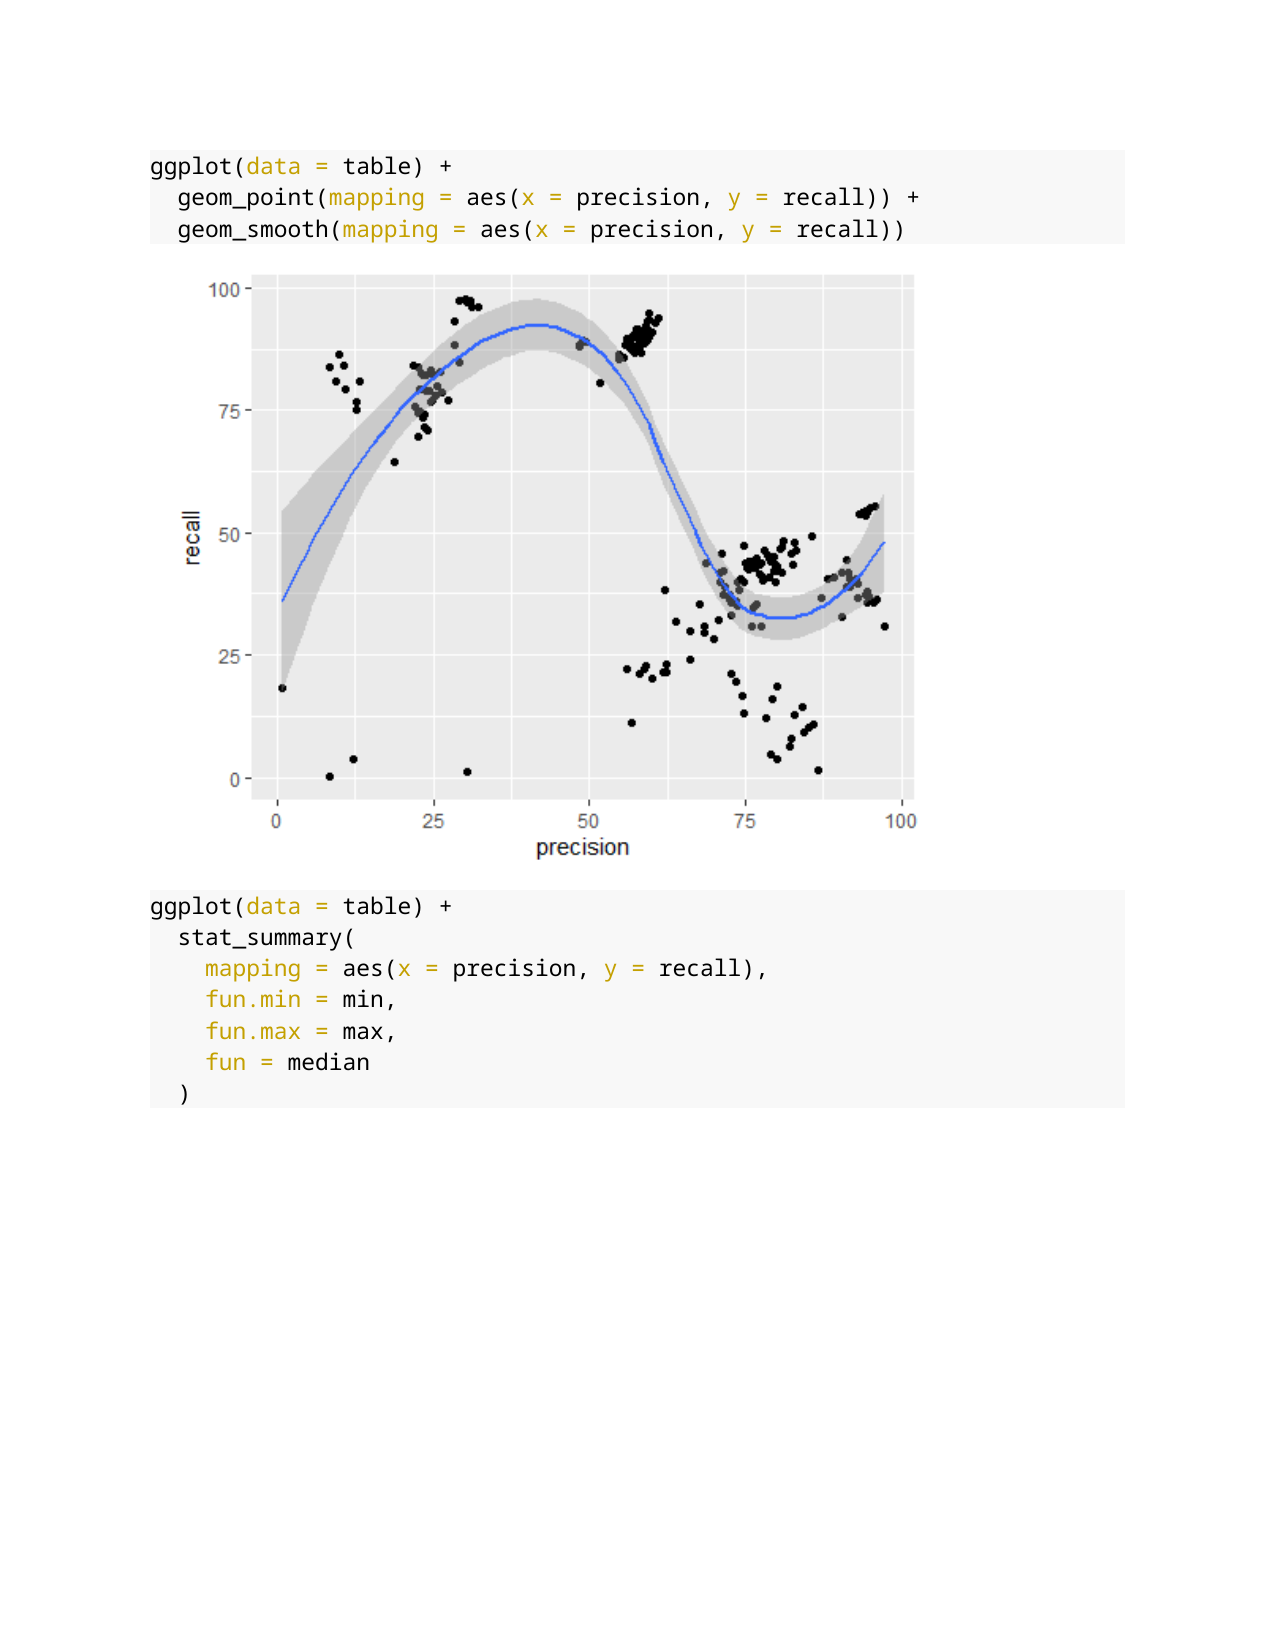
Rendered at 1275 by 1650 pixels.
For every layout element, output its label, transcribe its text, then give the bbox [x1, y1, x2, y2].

text ggplot(data = table) + stat_summary( mapping = aes(x = precision, y = recall), fun.min = min, fun.max = max, fun = median ) [150, 890, 1125, 1108]
picture [168, 264, 927, 871]
text ggplot(data = table) + geom_point(mapping = aes(x = precision, y = recall)) + geom_smooth(mapping = aes(x = precision, y = recall)) [150, 150, 1125, 244]
